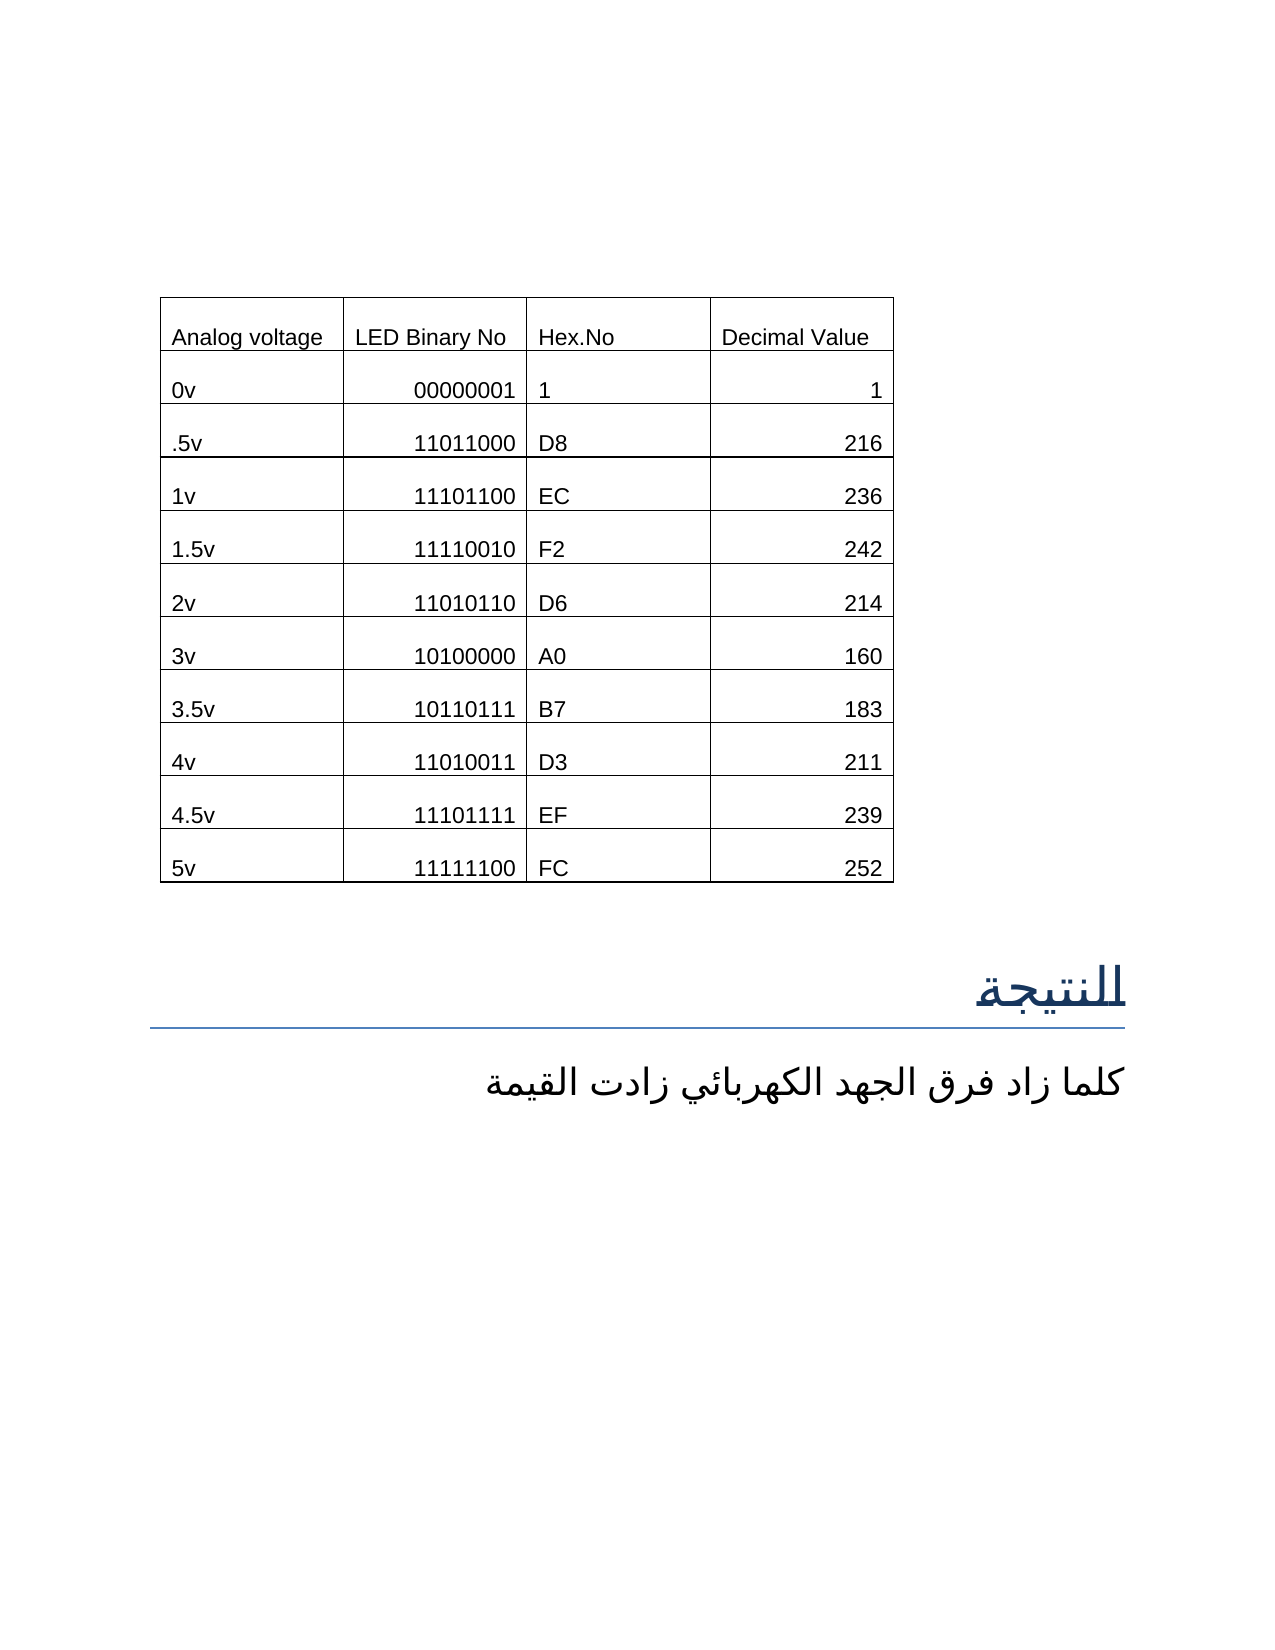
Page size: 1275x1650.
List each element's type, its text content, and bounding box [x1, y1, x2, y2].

table_cell D3 [527, 723, 710, 775]
table_cell 183 [711, 670, 893, 722]
table_cell 00000001 [344, 351, 526, 403]
table_cell 214 [711, 564, 893, 616]
table_cell EC [527, 458, 710, 509]
table_cell 10100000 [344, 617, 526, 669]
table_cell 252 [711, 829, 893, 881]
table_cell 160 [711, 617, 893, 669]
table_cell 11110010 [344, 511, 526, 563]
text كلما زاد فرق الجهد الكهربائي زادت القيمة [150, 1060, 1125, 1103]
table_cell D6 [527, 564, 710, 616]
table_header Decimal Value [711, 298, 893, 350]
table_cell 11011000 [344, 404, 526, 456]
table_cell A0 [527, 617, 710, 669]
table_cell B7 [527, 670, 710, 722]
table_cell 236 [711, 458, 893, 509]
table_cell 242 [711, 511, 893, 563]
table_cell 11111100 [344, 829, 526, 881]
table_cell 216 [711, 404, 893, 456]
table_cell EF [527, 776, 710, 828]
table_cell 1.5v [161, 511, 343, 563]
table_cell .5v [161, 404, 343, 456]
table_cell 0v [161, 351, 343, 403]
table_cell 10110111 [344, 670, 526, 722]
table_cell 239 [711, 776, 893, 828]
table_cell 3v [161, 617, 343, 669]
table_cell 211 [711, 723, 893, 775]
table_cell FC [527, 829, 710, 881]
table_cell 1 [711, 351, 893, 403]
table_cell D8 [527, 404, 710, 456]
table_cell 1 [527, 351, 710, 403]
table_cell 3.5v [161, 670, 343, 722]
table_cell 5v [161, 829, 343, 881]
table_header Analog voltage [161, 298, 343, 350]
table_cell 4.5v [161, 776, 343, 828]
table_cell 11101111 [344, 776, 526, 828]
table_cell F2 [527, 511, 710, 563]
table_header Hex.No [527, 298, 710, 350]
table_cell 11010011 [344, 723, 526, 775]
table_cell 4v [161, 723, 343, 775]
table_header LED Binary No [344, 298, 526, 350]
table_cell 1v [161, 458, 343, 509]
title النتيجة [150, 956, 1125, 1027]
table_cell 11010110 [344, 564, 526, 616]
table_cell 2v [161, 564, 343, 616]
table_cell 11101100 [344, 458, 526, 509]
